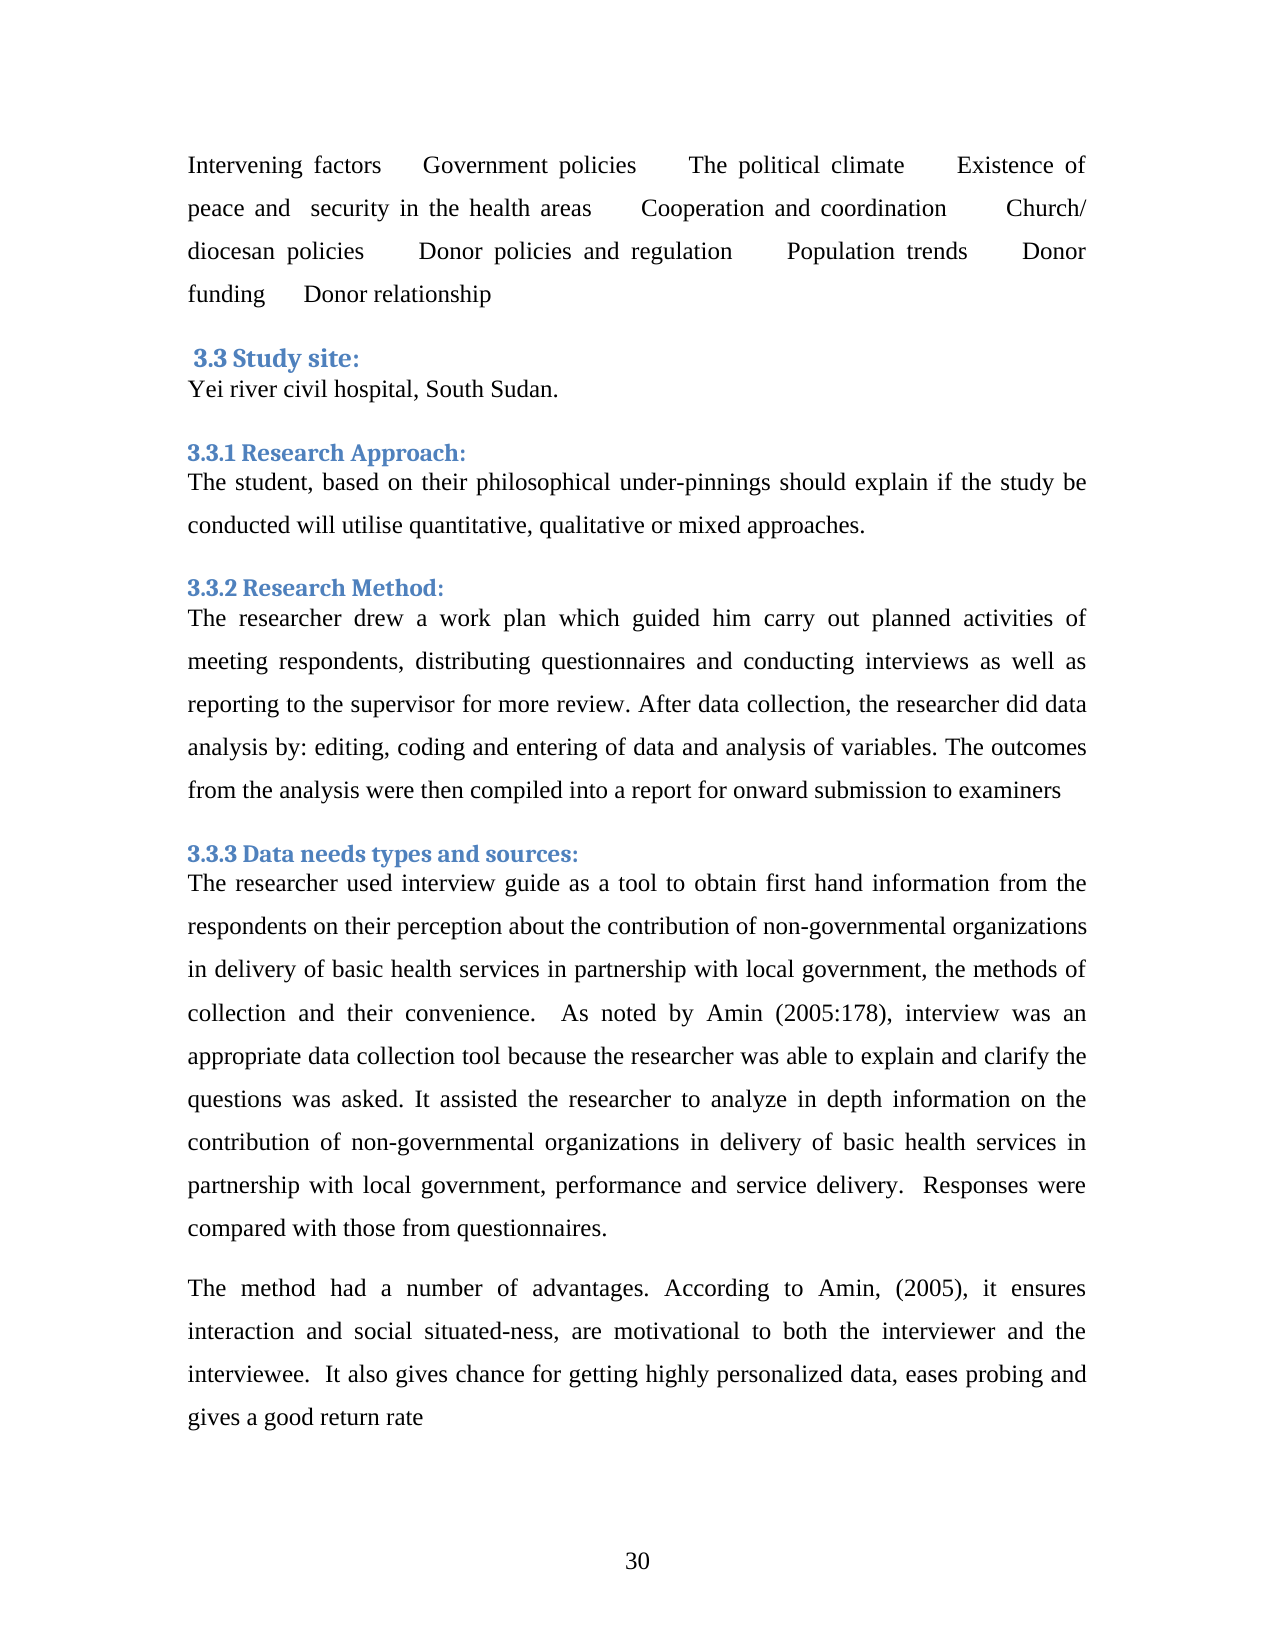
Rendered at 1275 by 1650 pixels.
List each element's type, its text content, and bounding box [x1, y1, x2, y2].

text The researcher used interview guide as a tool to obtain first hand information from the respondents on their perception about the contribution of non-governmental organizations in delivery of basic health services in partnership with local government, the methods of collection and their convenience. As noted by Amin (2005:178), interview was an appropriate data collection tool because the researcher was able to explain and clarify the questions was asked. It assisted the researcher to analyze in depth information on the contribution of non-governmental organizations in delivery of basic health services in partnership with local government, performance and service delivery. Responses were compared with those from questionnaires. [187, 868, 1087, 1242]
subtitle 3.3.1 Research Approach: [187, 438, 1087, 467]
subtitle 3.3.3 Data needs types and sources: [187, 839, 1087, 868]
subtitle 3.3.2 Research Method: [187, 574, 1087, 603]
text The researcher drew a work plan which guided him carry out planned activities of meeting respondents, distributing questionnaires and conducting interviews as well as reporting to the supervisor for more review. After data collection, the researcher did data analysis by: editing, coding and entering of data and analysis of variables. The outcomes from the analysis were then compiled into a report for onward submission to examiners [187, 603, 1087, 804]
text Yei river civil hospital, South Sudan. [187, 374, 1087, 403]
text Intervening factors  Government policies  The political climate  Existence of peace and security in the health areas  Cooperation and coordination  Church/ diocesan policies  Donor policies and regulation  Population trends  Donor funding  Donor relationship [187, 150, 1087, 308]
text The student, based on their philosophical under-pinnings should explain if the study be conducted will utilise quantitative, qualitative or mixed approaches. [187, 467, 1087, 539]
subtitle 3.3 Study site: [187, 343, 1087, 374]
text The method had a number of advantages. According to Amin, (2005), it ensures interaction and social situated-ness, are motivational to both the interviewer and the interviewee. It also gives chance for getting highly personalized data, eases probing and gives a good return rate [187, 1273, 1087, 1431]
